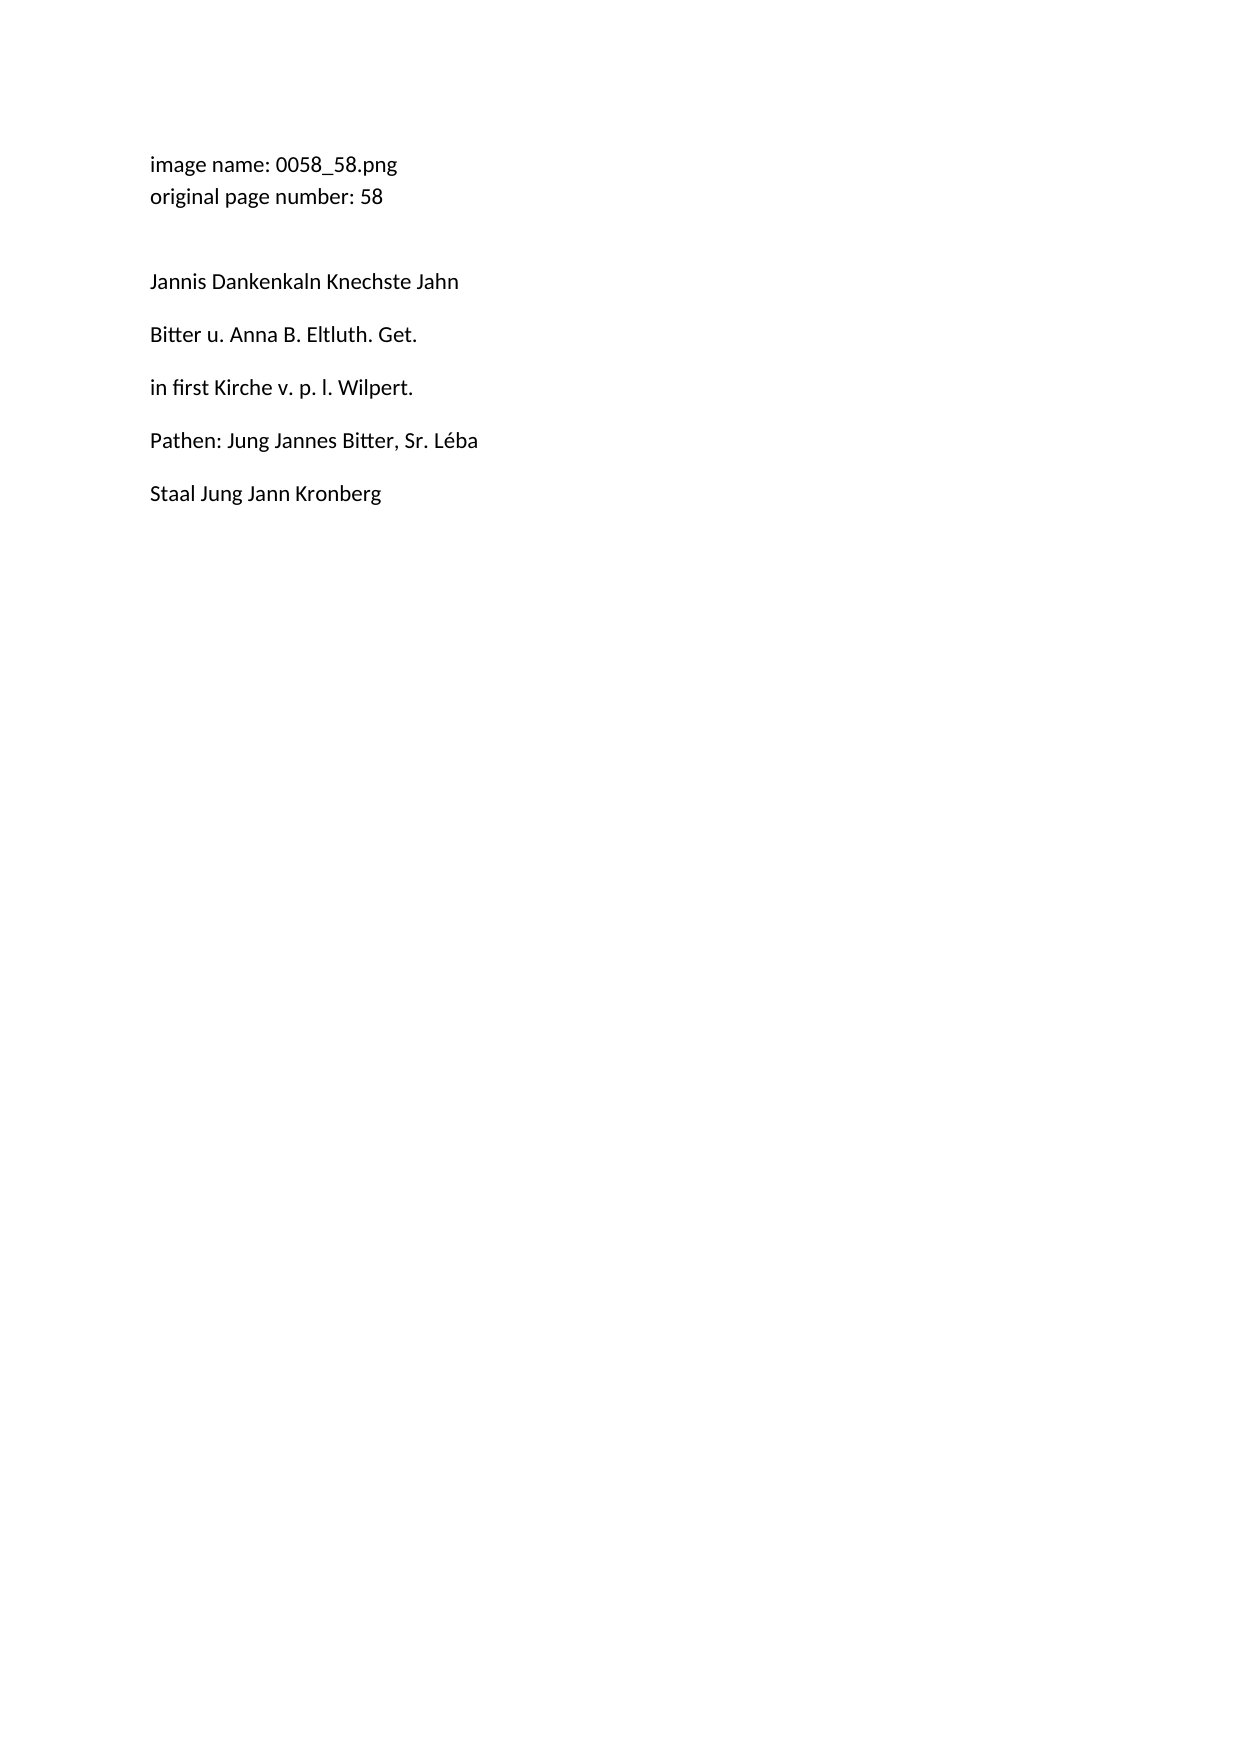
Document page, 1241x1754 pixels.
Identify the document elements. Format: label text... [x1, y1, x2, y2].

text image name: 0058_58.png original page number: 58 [150, 150, 1090, 242]
text Bitter u. Anna B. Eltluth. Get. [150, 320, 1090, 348]
text Staal Jung Jann Kronberg [150, 479, 1090, 507]
text Jannis Dankenkaln Knechste Jahn [150, 267, 1090, 295]
text in first Kirche v. p. l. Wilpert. [150, 373, 1090, 401]
text Pathen: Jung Jannes Bitter, Sr. Léba [150, 426, 1090, 454]
